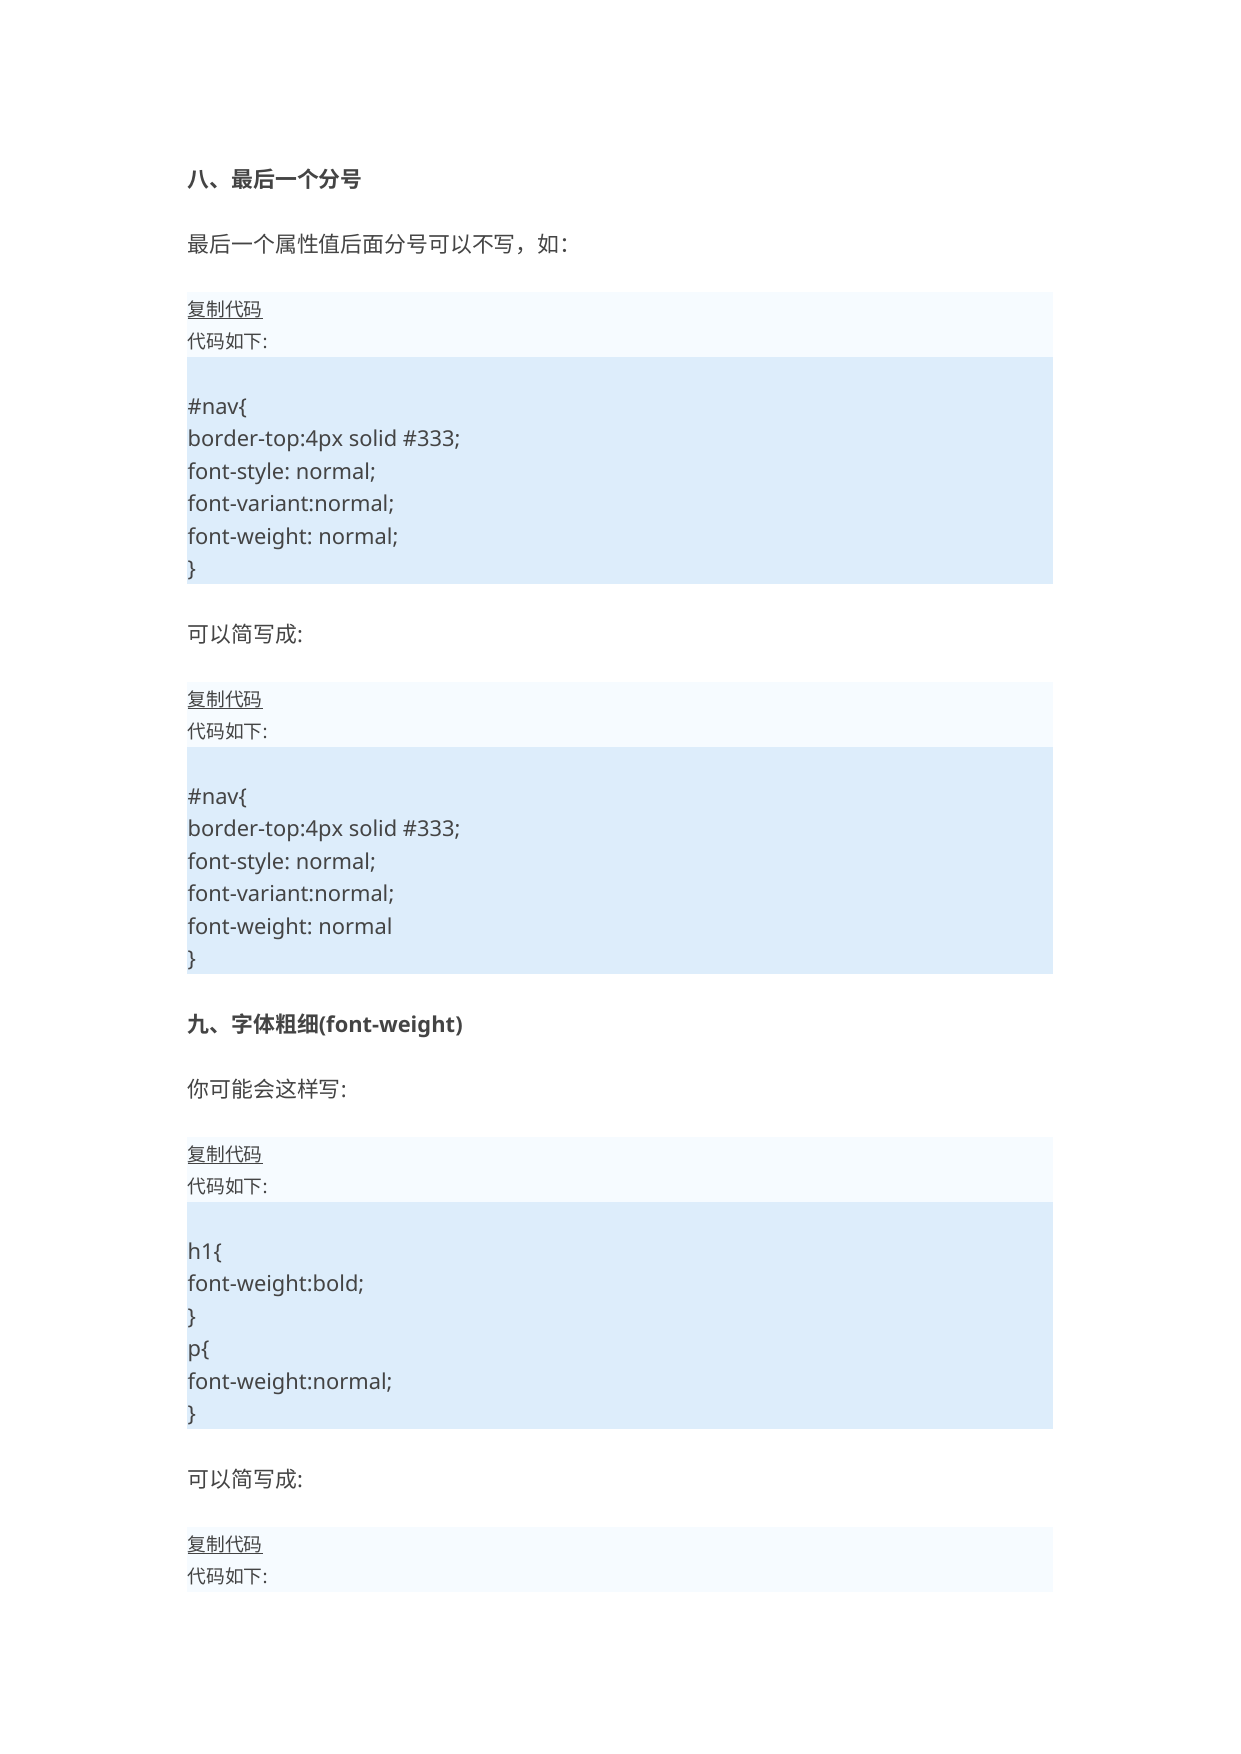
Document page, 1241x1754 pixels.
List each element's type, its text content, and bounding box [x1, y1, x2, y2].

text 可以简写成: [187, 584, 1053, 682]
text h1{ font-weight:bold; } p{ font-weight:normal; } [187, 1202, 1053, 1429]
text 可以简写成: [187, 1429, 1053, 1527]
text 代码如下: [187, 1169, 1053, 1202]
text 九、字体粗细(font-weight) 你可能会这样写: [187, 974, 1053, 1137]
text 复制代码 [187, 682, 1053, 714]
text 复制代码 [187, 1527, 1053, 1559]
text 复制代码 [187, 1137, 1053, 1169]
text 代码如下: [187, 324, 1053, 357]
text 代码如下: [187, 714, 1053, 747]
text #nav{ border-top:4px solid #333; font-style: normal; font-variant:normal; font-weight: normal } [187, 747, 1053, 974]
text 代码如下: [187, 1559, 1053, 1592]
text 复制代码 [187, 292, 1053, 324]
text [187, 162, 1053, 292]
text #nav{ border-top:4px solid #333; font-style: normal; font-variant:normal; font-weight: normal; } [187, 357, 1053, 584]
